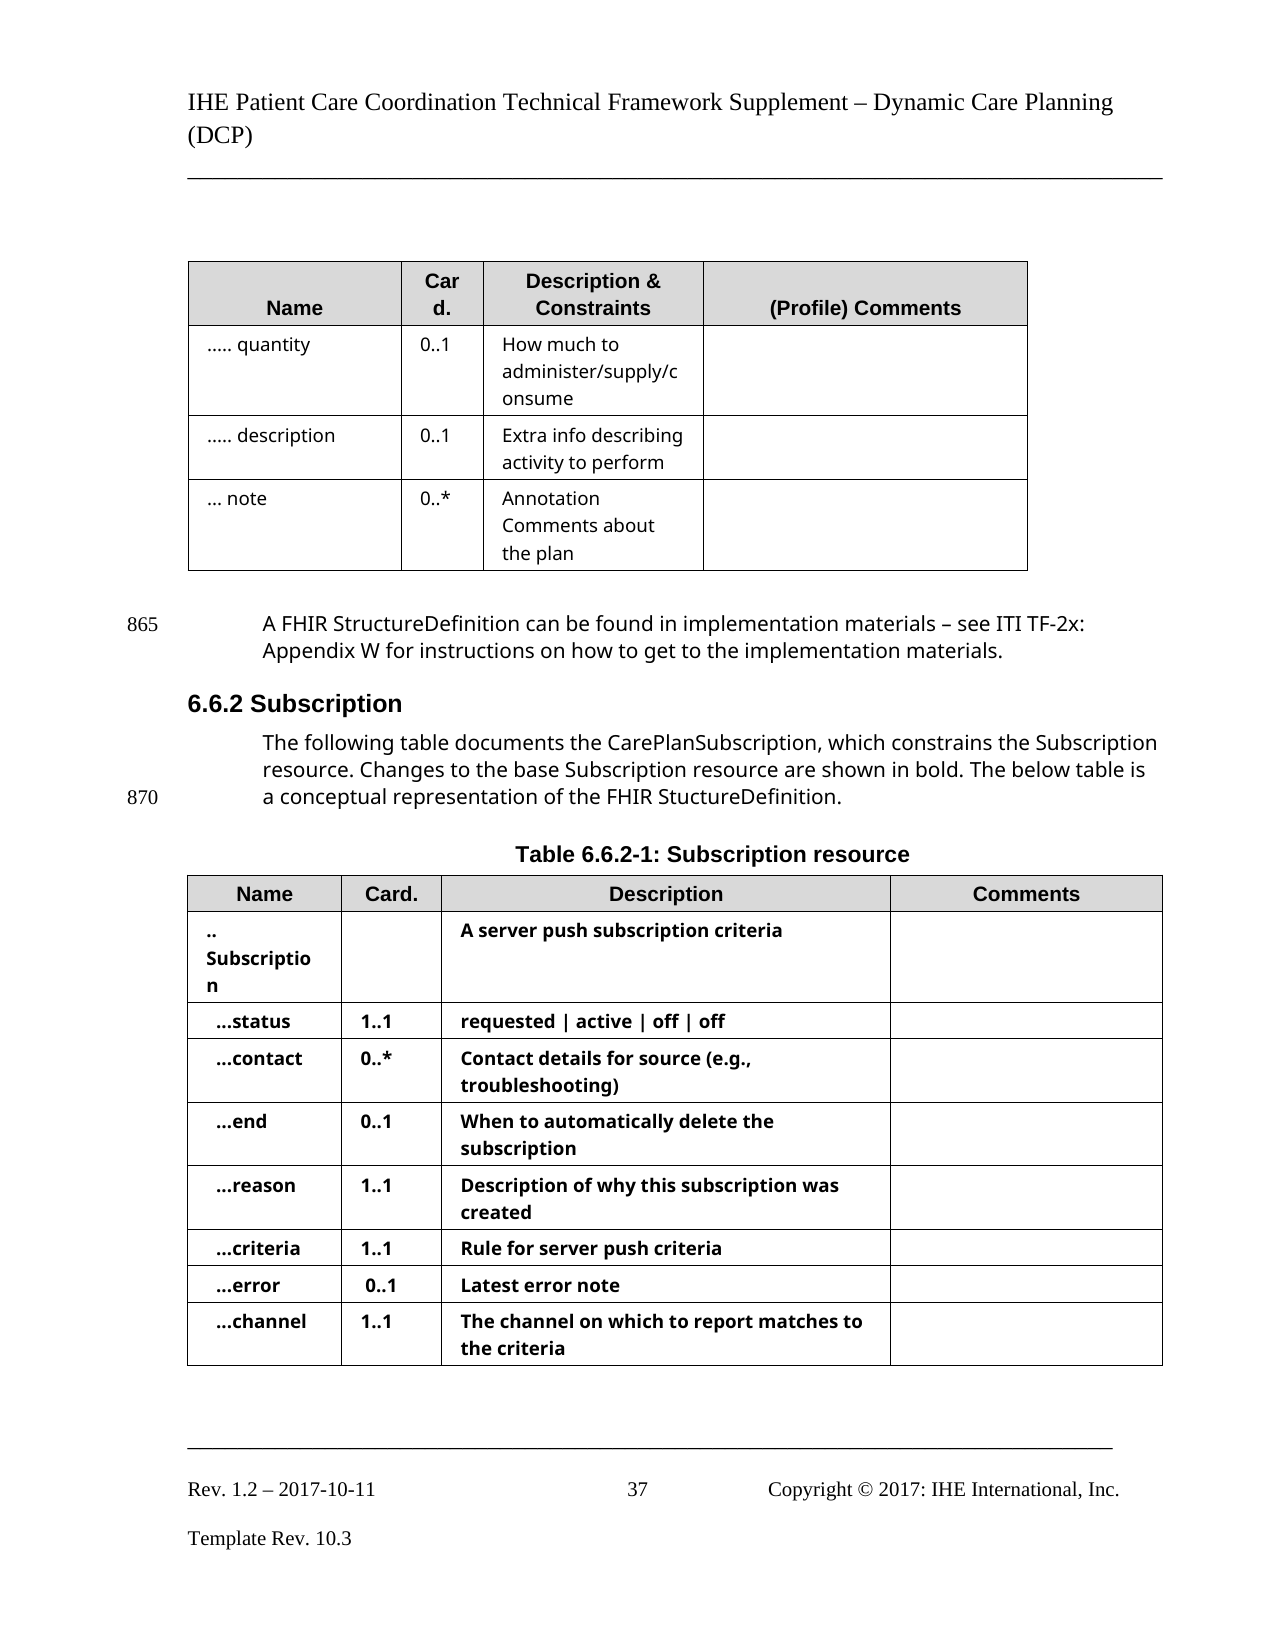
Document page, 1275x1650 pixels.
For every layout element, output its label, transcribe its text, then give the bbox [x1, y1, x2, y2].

table_cell ..... description [189, 416, 401, 479]
table_cell 1..1 [342, 1230, 441, 1265]
table_header Card. [342, 876, 441, 911]
table_cell [891, 1003, 1162, 1038]
table_header Comments [891, 876, 1162, 911]
table_cell 0..1 [402, 326, 483, 415]
table_cell ..... quantity [189, 326, 401, 415]
table_cell …criteria [188, 1230, 341, 1265]
table_cell requested | active | off | off [442, 1003, 890, 1038]
text The following table documents the CarePlanSubscription, which constrains the Subscription resource. Changes to the base Subscription resource are shown in bold. The below table is a conceptual representation of the FHIR StuctureDefinition. [262, 729, 1162, 810]
table_header (Profile) Comments [704, 262, 1027, 325]
table_cell A server push subscription criteria [442, 912, 890, 1002]
table_cell ...reason [188, 1166, 341, 1229]
table_cell Extra info describing activity to perform [484, 416, 703, 479]
table_cell 0..1 [402, 416, 483, 479]
table_cell 1..1 [342, 1166, 441, 1229]
table_cell .. Subscription [188, 912, 341, 1002]
table_cell 0..* [342, 1039, 441, 1102]
table_cell [704, 326, 1027, 415]
table_cell [891, 1166, 1162, 1229]
table_cell [704, 416, 1027, 479]
table_cell [891, 912, 1162, 1002]
table_header Name [188, 876, 341, 911]
table_cell [704, 480, 1027, 569]
table_cell 0..1 [342, 1266, 441, 1302]
subtitle 6.6.2 Subscription [187, 689, 1162, 718]
table_cell 1..1 [342, 1003, 441, 1038]
table_cell ... note [189, 480, 401, 569]
table_cell 0..* [402, 480, 483, 569]
table_cell How much to administer/supply/consume [484, 326, 703, 415]
table_cell When to automatically delete the subscription [442, 1103, 890, 1165]
table_cell [891, 1303, 1162, 1365]
table_cell 0..1 [342, 1103, 441, 1165]
table_cell Contact details for source (e.g., troubleshooting) [442, 1039, 890, 1102]
table_header Description [442, 876, 890, 911]
table_cell [342, 912, 441, 1002]
table_cell 1..1 [342, 1303, 441, 1365]
text A FHIR StructureDefinition can be found in implementation materials – see ITI TF-2x: Appendix W for instructions on how to get to the implementation materials. [262, 610, 1162, 664]
table_header Description & Constraints [484, 262, 703, 325]
table_cell [891, 1230, 1162, 1265]
table_cell …end [188, 1103, 341, 1165]
table_cell Description of why this subscription was created [442, 1166, 890, 1229]
table_cell The channel on which to report matches to the criteria [442, 1303, 890, 1365]
table_cell [891, 1103, 1162, 1165]
table_cell ...channel [188, 1303, 341, 1365]
table_cell ...contact [188, 1039, 341, 1102]
table_cell Latest error note [442, 1266, 890, 1302]
title Table 6.6.2-1: Subscription resource [262, 841, 1162, 868]
table_cell ...status [188, 1003, 341, 1038]
table_cell Rule for server push criteria [442, 1230, 890, 1265]
table_header Card. [402, 262, 483, 325]
table_cell Annotation Comments about the plan [484, 480, 703, 569]
table_cell ...error [188, 1266, 341, 1302]
table_header Name [189, 262, 401, 325]
table_cell [891, 1266, 1162, 1302]
table_cell [891, 1039, 1162, 1102]
